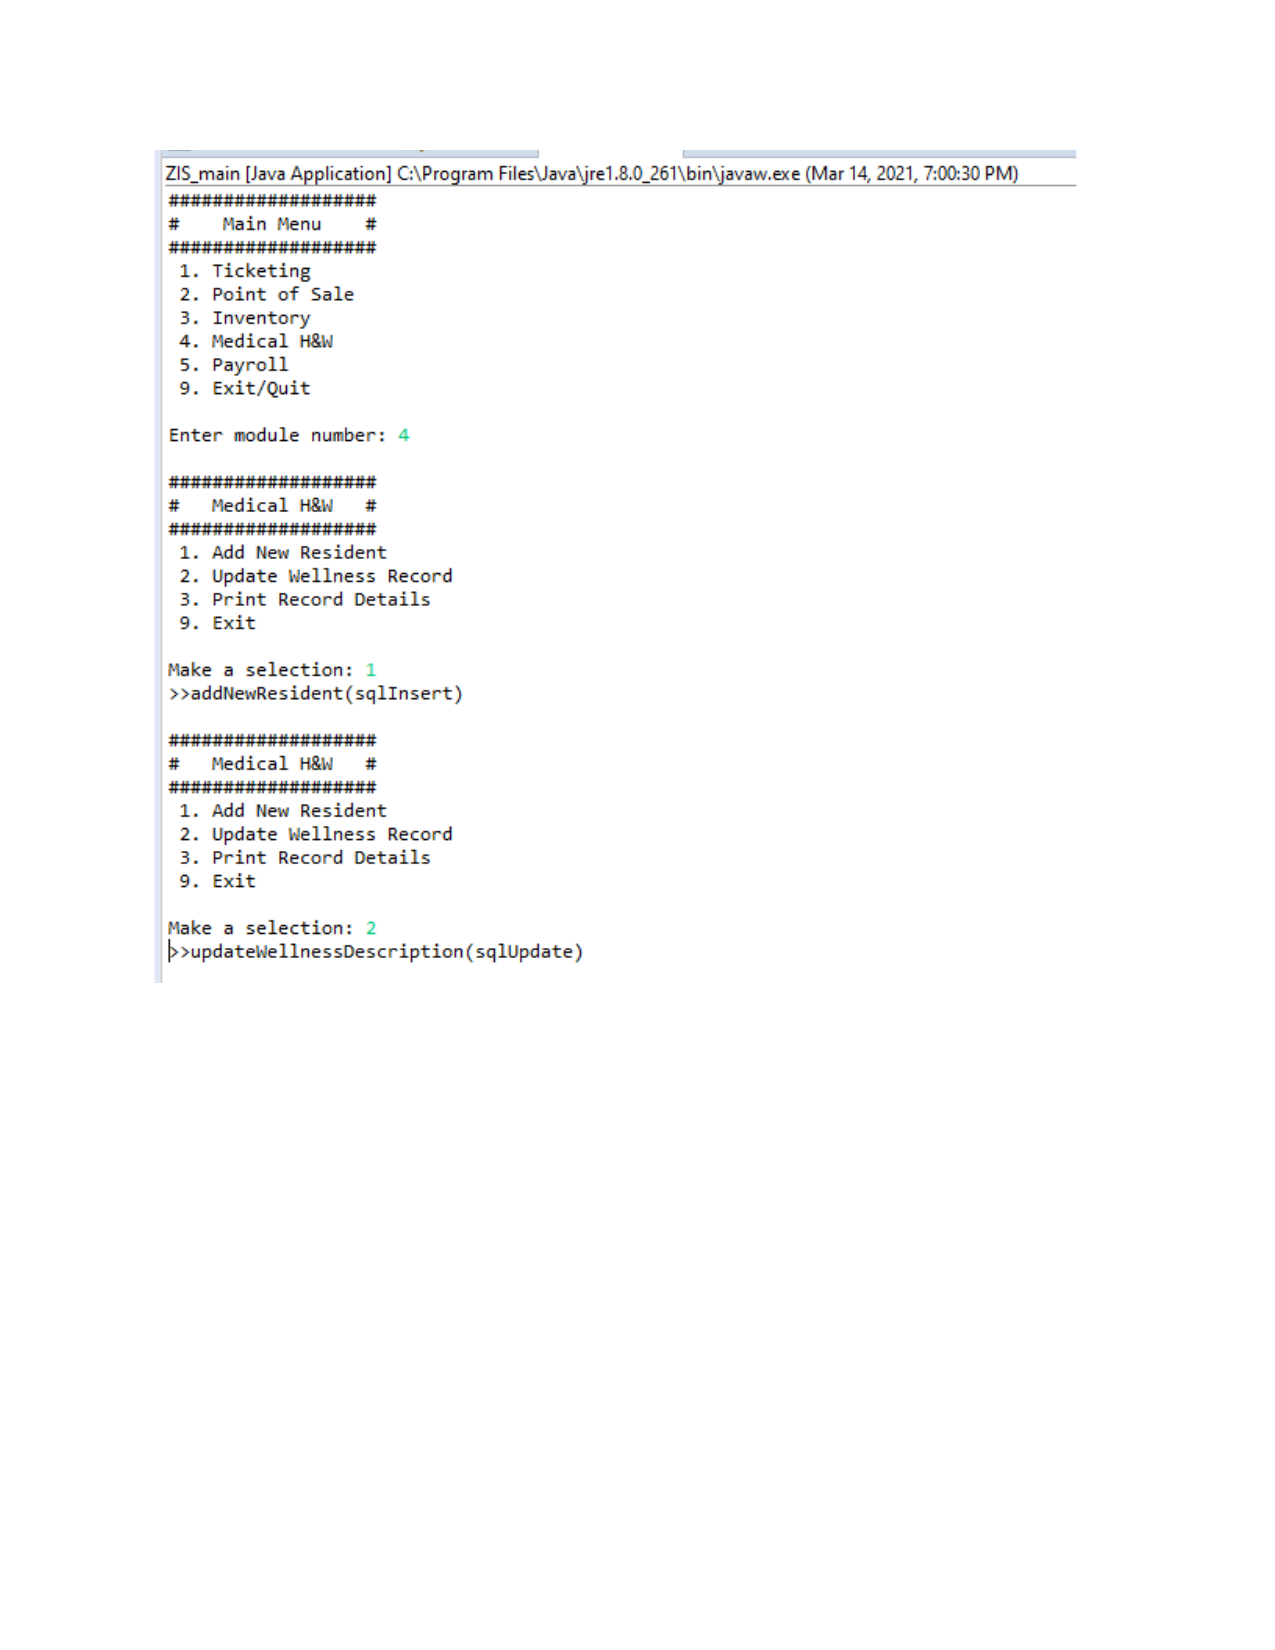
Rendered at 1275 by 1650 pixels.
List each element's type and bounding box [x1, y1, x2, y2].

picture [150, 150, 1077, 983]
